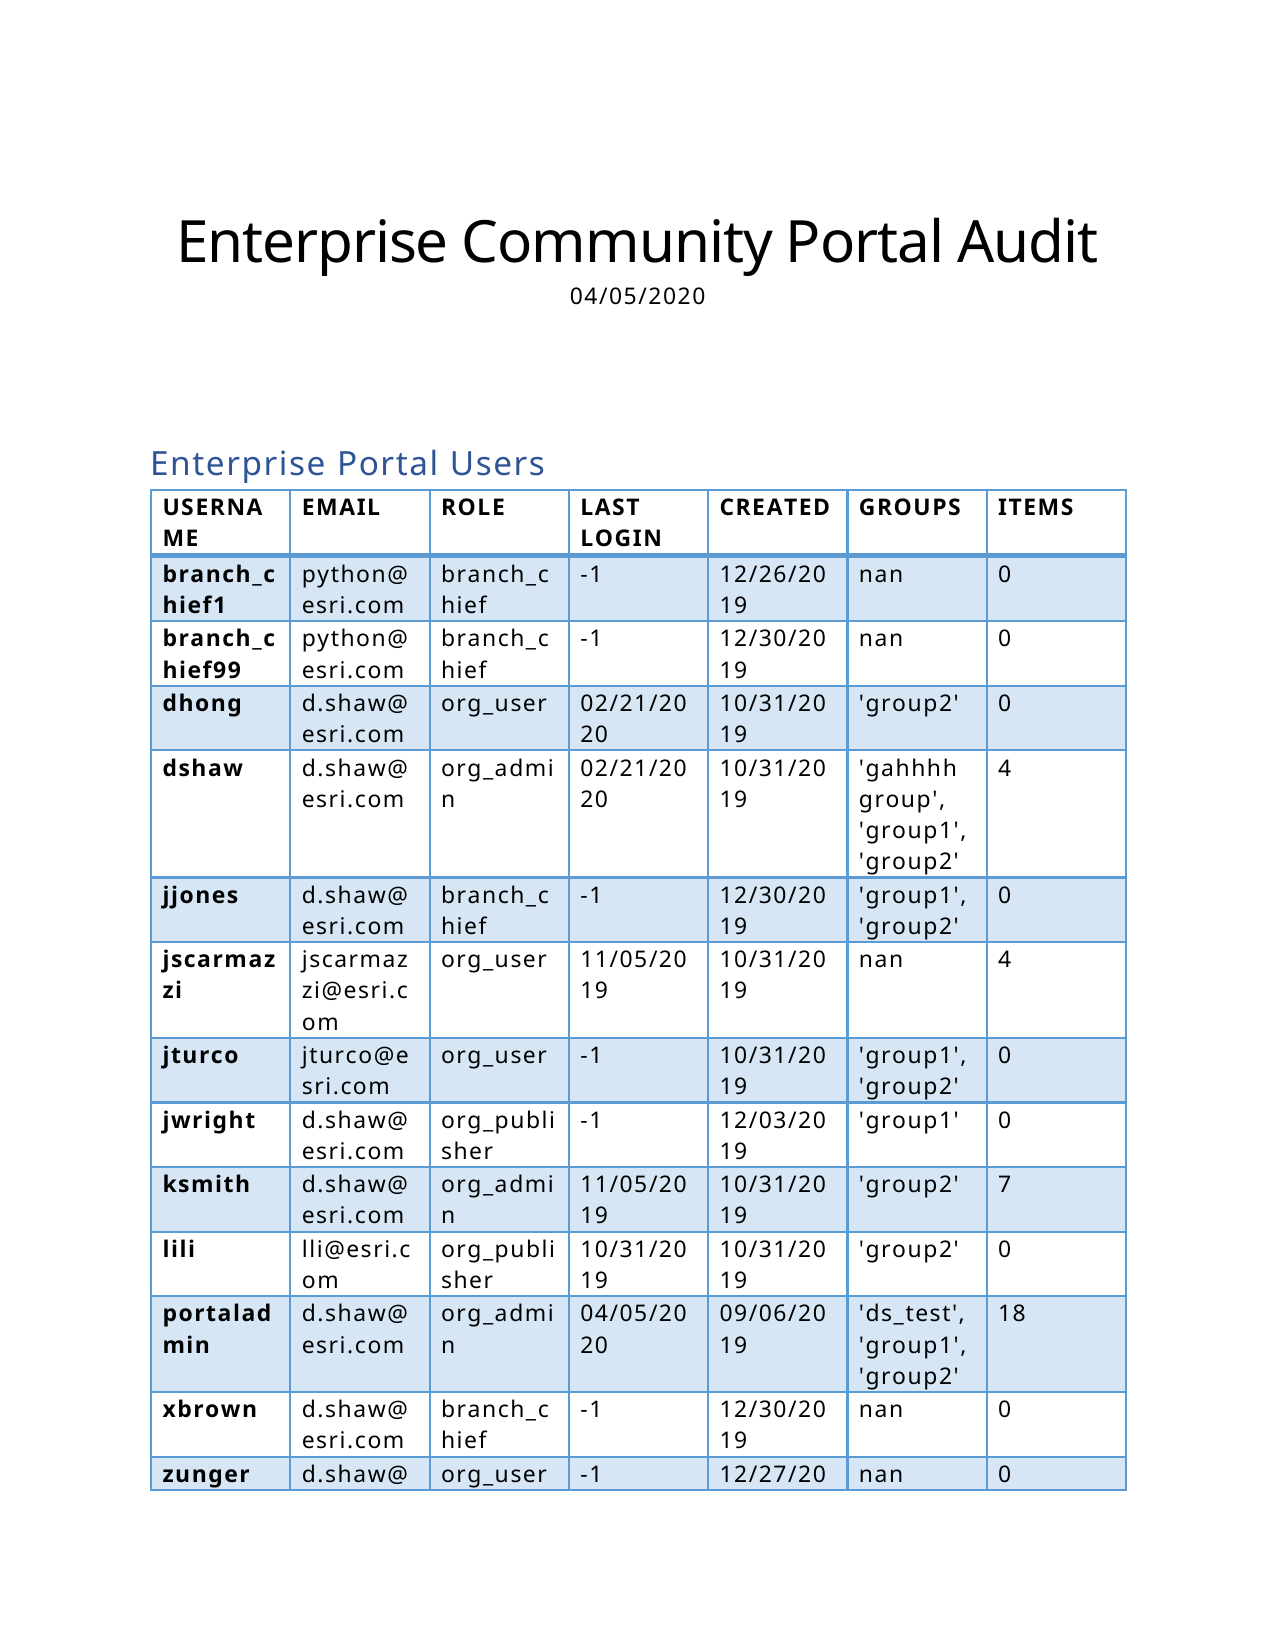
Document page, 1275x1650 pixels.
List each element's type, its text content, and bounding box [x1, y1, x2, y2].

table_cell lili [152, 1233, 289, 1295]
table_cell nan [849, 558, 986, 620]
table_header ROLE [431, 491, 568, 553]
table_cell d.shaw@esri.com [291, 1297, 429, 1391]
table_cell 10/31/2019 [709, 751, 846, 876]
table_cell d.shaw@esri.com [291, 1458, 429, 1489]
table_cell 04/05/2020 [570, 1297, 707, 1391]
table_cell d.shaw@esri.com [291, 751, 429, 876]
table_cell d.shaw@esri.com [291, 687, 429, 749]
table_cell zunger [152, 1458, 289, 1489]
table_cell branch_chief [431, 879, 568, 941]
table_cell org_user [431, 1039, 568, 1101]
table_header GROUPS [849, 491, 986, 553]
table_header EMAIL [291, 491, 429, 553]
table_cell org_user [431, 1458, 568, 1489]
table_cell org_publisher [431, 1104, 568, 1166]
table_cell dshaw [152, 751, 289, 876]
table_cell 0 [988, 1039, 1125, 1101]
table_cell d.shaw@esri.com [291, 1168, 429, 1231]
table_cell 18 [988, 1297, 1125, 1391]
table_cell 10/31/2019 [709, 687, 846, 749]
table_cell 10/31/2019 [709, 1168, 846, 1231]
table_cell 10/31/2019 [709, 1039, 846, 1101]
table_cell 12/30/2019 [709, 879, 846, 941]
table_cell 0 [988, 879, 1125, 941]
table_cell org_admin [431, 751, 568, 876]
table_cell 4 [988, 751, 1125, 876]
table_cell 11/05/2019 [570, 943, 707, 1037]
table_cell xbrown [152, 1393, 289, 1456]
table_cell -1 [570, 1393, 707, 1456]
table_cell 02/21/2020 [570, 751, 707, 876]
table_cell 'group2' [849, 1233, 986, 1295]
table_cell jscarmazzi@esri.com [291, 943, 429, 1037]
subtitle Enterprise Portal Users [150, 439, 1125, 485]
table_cell 0 [988, 1458, 1125, 1489]
table_cell -1 [570, 622, 707, 685]
table_cell org_admin [431, 1297, 568, 1391]
table_cell 09/06/2019 [709, 1297, 846, 1391]
table_cell 12/27/2019 [709, 1458, 846, 1489]
table_cell 4 [988, 943, 1125, 1037]
table_cell -1 [570, 1458, 707, 1489]
table_cell dhong [152, 687, 289, 749]
text 04/05/2020 [150, 280, 1125, 311]
table_cell 10/31/2019 [709, 943, 846, 1037]
table_cell d.shaw@esri.com [291, 1104, 429, 1166]
table_cell 0 [988, 558, 1125, 620]
table_cell branch_chief1 [152, 558, 289, 620]
table_cell jwright [152, 1104, 289, 1166]
table_cell nan [849, 943, 986, 1037]
table_cell python@esri.com [291, 622, 429, 685]
table_cell nan [849, 1393, 986, 1456]
table_cell python@esri.com [291, 558, 429, 620]
table_cell 'group1', 'group2' [849, 1039, 986, 1101]
table_cell branch_chief [431, 558, 568, 620]
table_cell d.shaw@esri.com [291, 1393, 429, 1456]
table_header CREATED [709, 491, 846, 553]
table_cell 12/26/2019 [709, 558, 846, 620]
table_cell jturco@esri.com [291, 1039, 429, 1101]
table_cell -1 [570, 879, 707, 941]
table_cell branch_chief [431, 622, 568, 685]
table_cell 0 [988, 687, 1125, 749]
table_cell -1 [570, 1039, 707, 1101]
table_cell branch_chief [431, 1393, 568, 1456]
table_cell 0 [988, 1104, 1125, 1166]
table_cell 11/05/2019 [570, 1168, 707, 1231]
table_cell 'group1', 'group2' [849, 879, 986, 941]
table_cell 02/21/2020 [570, 687, 707, 749]
table_cell 'group2' [849, 1168, 986, 1231]
table_cell 12/03/2019 [709, 1104, 846, 1166]
table_cell 12/30/2019 [709, 1393, 846, 1456]
table_cell 0 [988, 1233, 1125, 1295]
table_cell 'group1' [849, 1104, 986, 1166]
table_cell jscarmazzi [152, 943, 289, 1037]
table_cell -1 [570, 1104, 707, 1166]
table_header USERNAME [152, 491, 289, 553]
table_cell org_user [431, 943, 568, 1037]
table_cell 10/31/2019 [709, 1233, 846, 1295]
table_cell jjones [152, 879, 289, 941]
table_cell 'group2' [849, 687, 986, 749]
table_cell nan [849, 622, 986, 685]
table_cell d.shaw@esri.com [291, 879, 429, 941]
table_cell org_admin [431, 1168, 568, 1231]
table_cell 7 [988, 1168, 1125, 1231]
table_cell lli@esri.com [291, 1233, 429, 1295]
table_cell -1 [570, 558, 707, 620]
table_cell 'gahhhh group', 'group1', 'group2' [849, 751, 986, 876]
table_cell 12/30/2019 [709, 622, 846, 685]
table_cell nan [849, 1458, 986, 1489]
table_header LAST LOGIN [570, 491, 707, 553]
table_cell 10/31/2019 [570, 1233, 707, 1295]
table_cell 0 [988, 622, 1125, 685]
table_header ITEMS [988, 491, 1125, 553]
title Enterprise Community Portal Audit [150, 200, 1125, 280]
table_cell jturco [152, 1039, 289, 1101]
table_cell 0 [988, 1393, 1125, 1456]
table_cell ksmith [152, 1168, 289, 1231]
table_cell portaladmin [152, 1297, 289, 1391]
table_cell 'ds_test', 'group1', 'group2' [849, 1297, 986, 1391]
table_cell branch_chief99 [152, 622, 289, 685]
table_cell org_user [431, 687, 568, 749]
table_cell org_publisher [431, 1233, 568, 1295]
